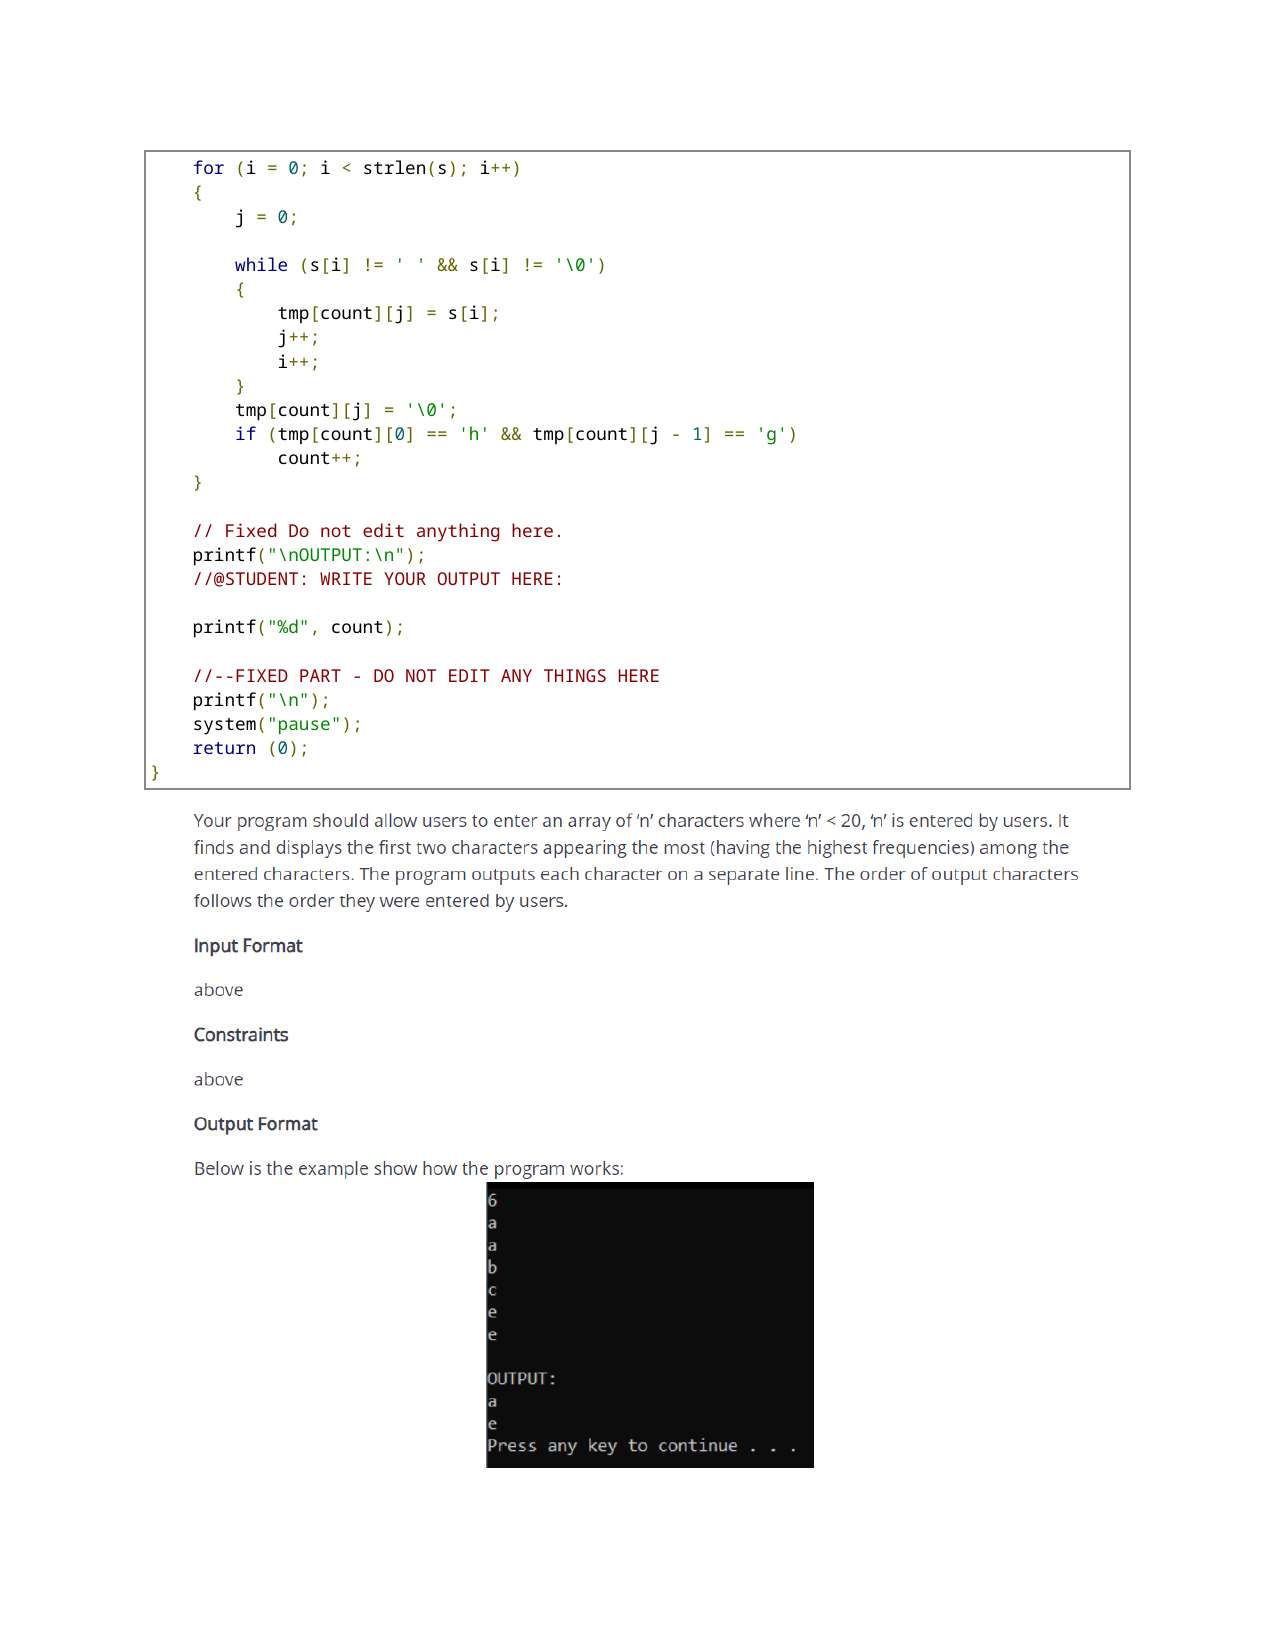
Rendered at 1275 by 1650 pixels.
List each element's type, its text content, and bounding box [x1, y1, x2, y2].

text tmp[count][j] = '\0'; [150, 397, 1125, 422]
text j = 0; [150, 204, 1125, 228]
text tmp[count][j] = s[i]; [150, 301, 1125, 325]
text //@STUDENT: WRITE YOUR OUTPUT HERE: [150, 567, 1125, 591]
text printf("\nOUTPUT:\n"); [150, 542, 1125, 567]
text system("pause"); [150, 712, 1125, 736]
text for (i = 0; i < strlen(s); i++) [146, 152, 1129, 180]
text { [150, 277, 1125, 301]
text return (0); [150, 736, 1125, 754]
text if (tmp[count][0] == 'h' && tmp[count][j - 1] == 'g') [150, 422, 1125, 446]
text { [150, 180, 1125, 204]
text } [150, 470, 1125, 494]
text } [150, 373, 1125, 397]
text j++; [150, 325, 1125, 349]
text while (s[i] != ' ' && s[i] != '\0') [150, 252, 1125, 277]
text count++; [150, 446, 1125, 470]
text // Fixed Do not edit anything here. [150, 518, 1125, 542]
picture [150, 790, 1125, 1481]
text printf("%d", count); [150, 615, 1125, 639]
text } [146, 754, 1129, 788]
text i++; [150, 349, 1125, 373]
text printf("\n"); [150, 687, 1125, 712]
text //--FIXED PART - DO NOT EDIT ANY THINGS HERE [150, 663, 1125, 687]
